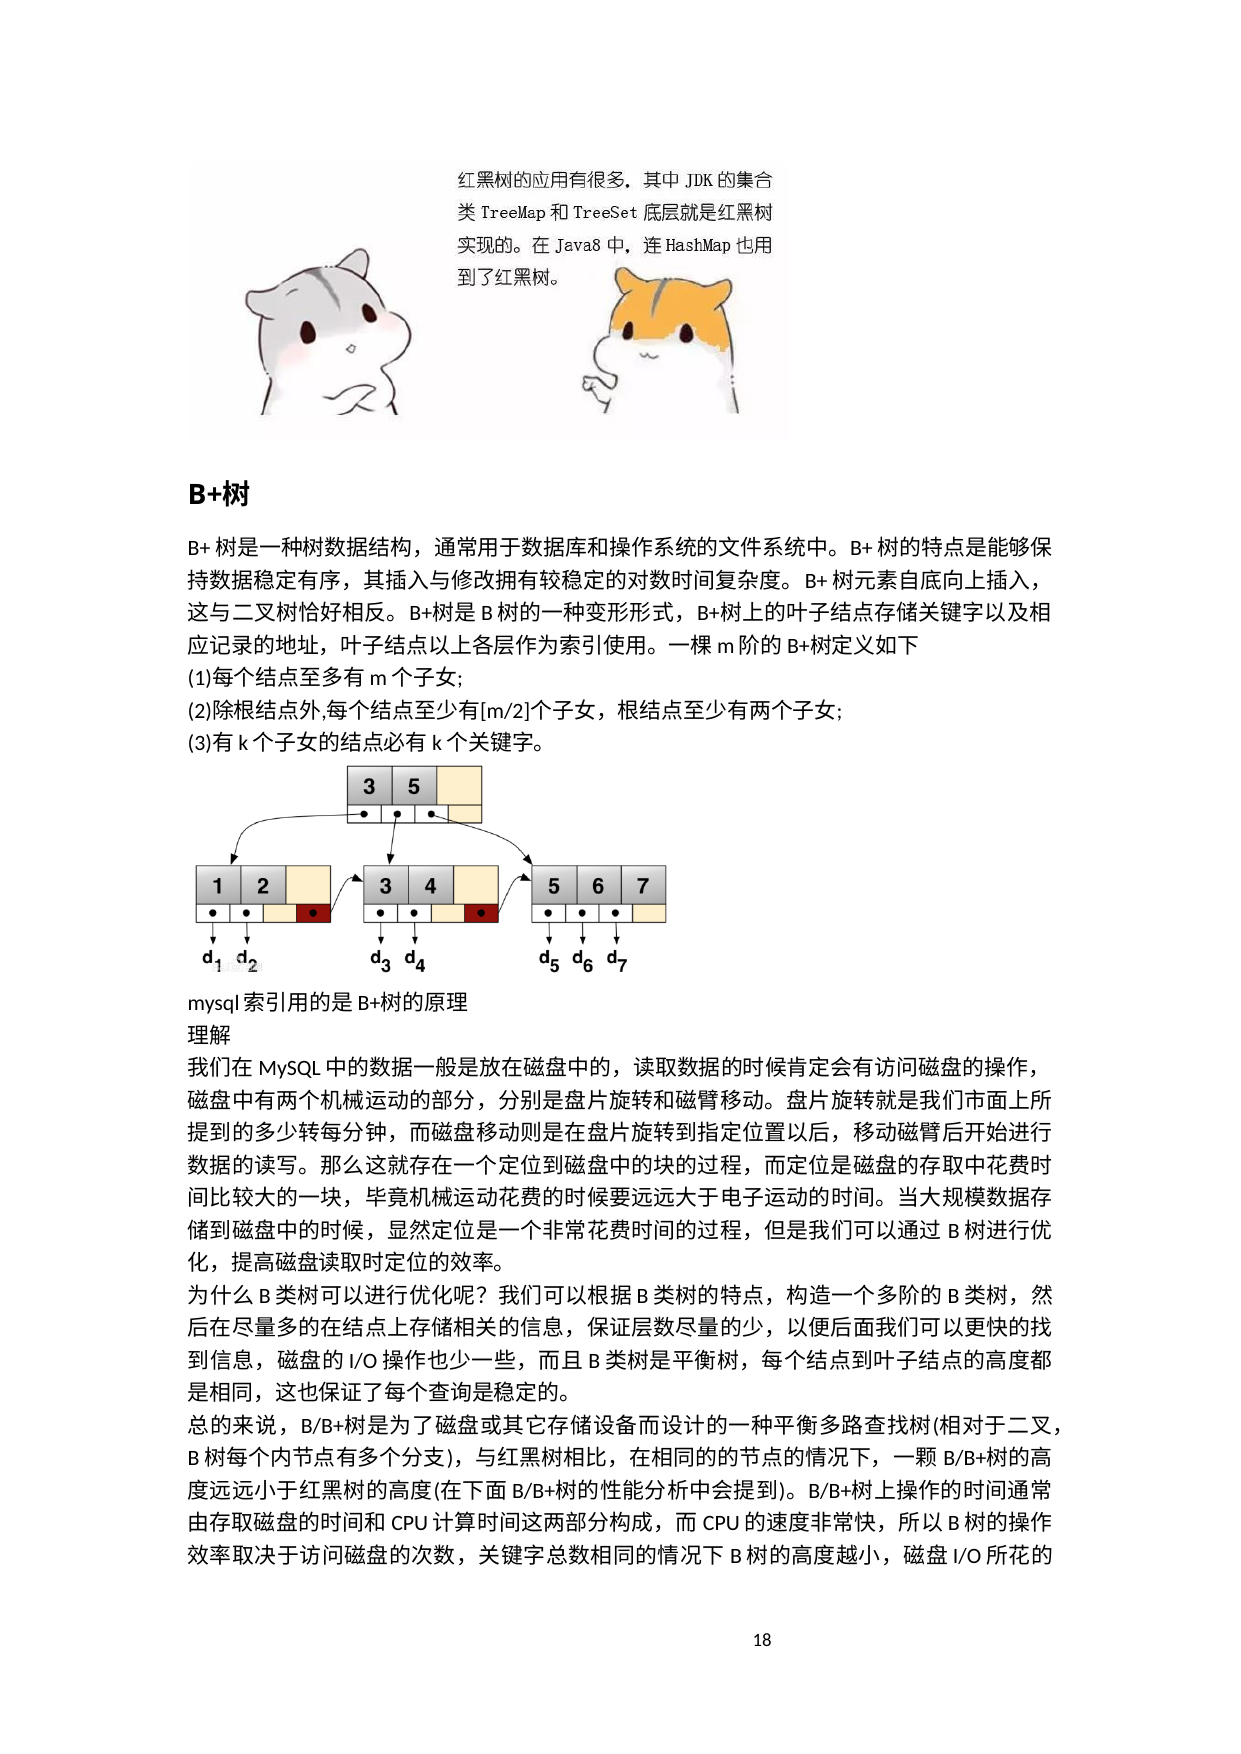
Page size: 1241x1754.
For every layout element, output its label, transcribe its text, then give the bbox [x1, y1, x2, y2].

text (2)除根结点外,每个结点至少有[m/2]个子女，根结点至少有两个子女; [187, 692, 1053, 725]
text (1)每个结点至多有m个子女; [187, 660, 1053, 692]
text B+ 树是一种树数据结构，通常用于数据库和操作系统的文件系统中。B+ 树的特点是能够保持数据稳定有序，其插入与修改拥有较稳定的对数时间复杂度。B+ 树元素自底向上插入，这与二叉树恰好相反。B+树是B树的一种变形形式，B+树上的叶子结点存储关键字以及相应记录的地址，叶子结点以上各层作为索引使用。一棵m阶的B+树定义如下 [187, 530, 1053, 660]
text 我们在MySQL中的数据一般是放在磁盘中的，读取数据的时候肯定会有访问磁盘的操作，磁盘中有两个机械运动的部分，分别是盘片旋转和磁臂移动。盘片旋转就是我们市面上所提到的多少转每分钟，而磁盘移动则是在盘片旋转到指定位置以后，移动磁臂后开始进行数据的读写。那么这就存在一个定位到磁盘中的块的过程，而定位是磁盘的存取中花费时间比较大的一块，毕竟机械运动花费的时候要远远大于电子运动的时间。当大规模数据存储到磁盘中的时候，显然定位是一个非常花费时间的过程，但是我们可以通过B树进行优化，提高磁盘读取时定位的效率。 [187, 1050, 1053, 1277]
text (3)有k个子女的结点必有k个关键字。 [187, 725, 1053, 757]
picture [187, 757, 674, 982]
subtitle B+树 [187, 459, 1053, 524]
text 理解 [187, 1017, 1053, 1050]
text 为什么B类树可以进行优化呢？我们可以根据B类树的特点，构造一个多阶的B类树，然后在尽量多的在结点上存储相关的信息，保证层数尽量的少，以便后面我们可以更快的找到信息，磁盘的I/O操作也少一些，而且B类树是平衡树，每个结点到叶子结点的高度都是相同，这也保证了每个查询是稳定的。 [187, 1277, 1053, 1407]
picture [187, 162, 789, 440]
text mysql索引用的是B+树的原理 [187, 985, 1053, 1017]
